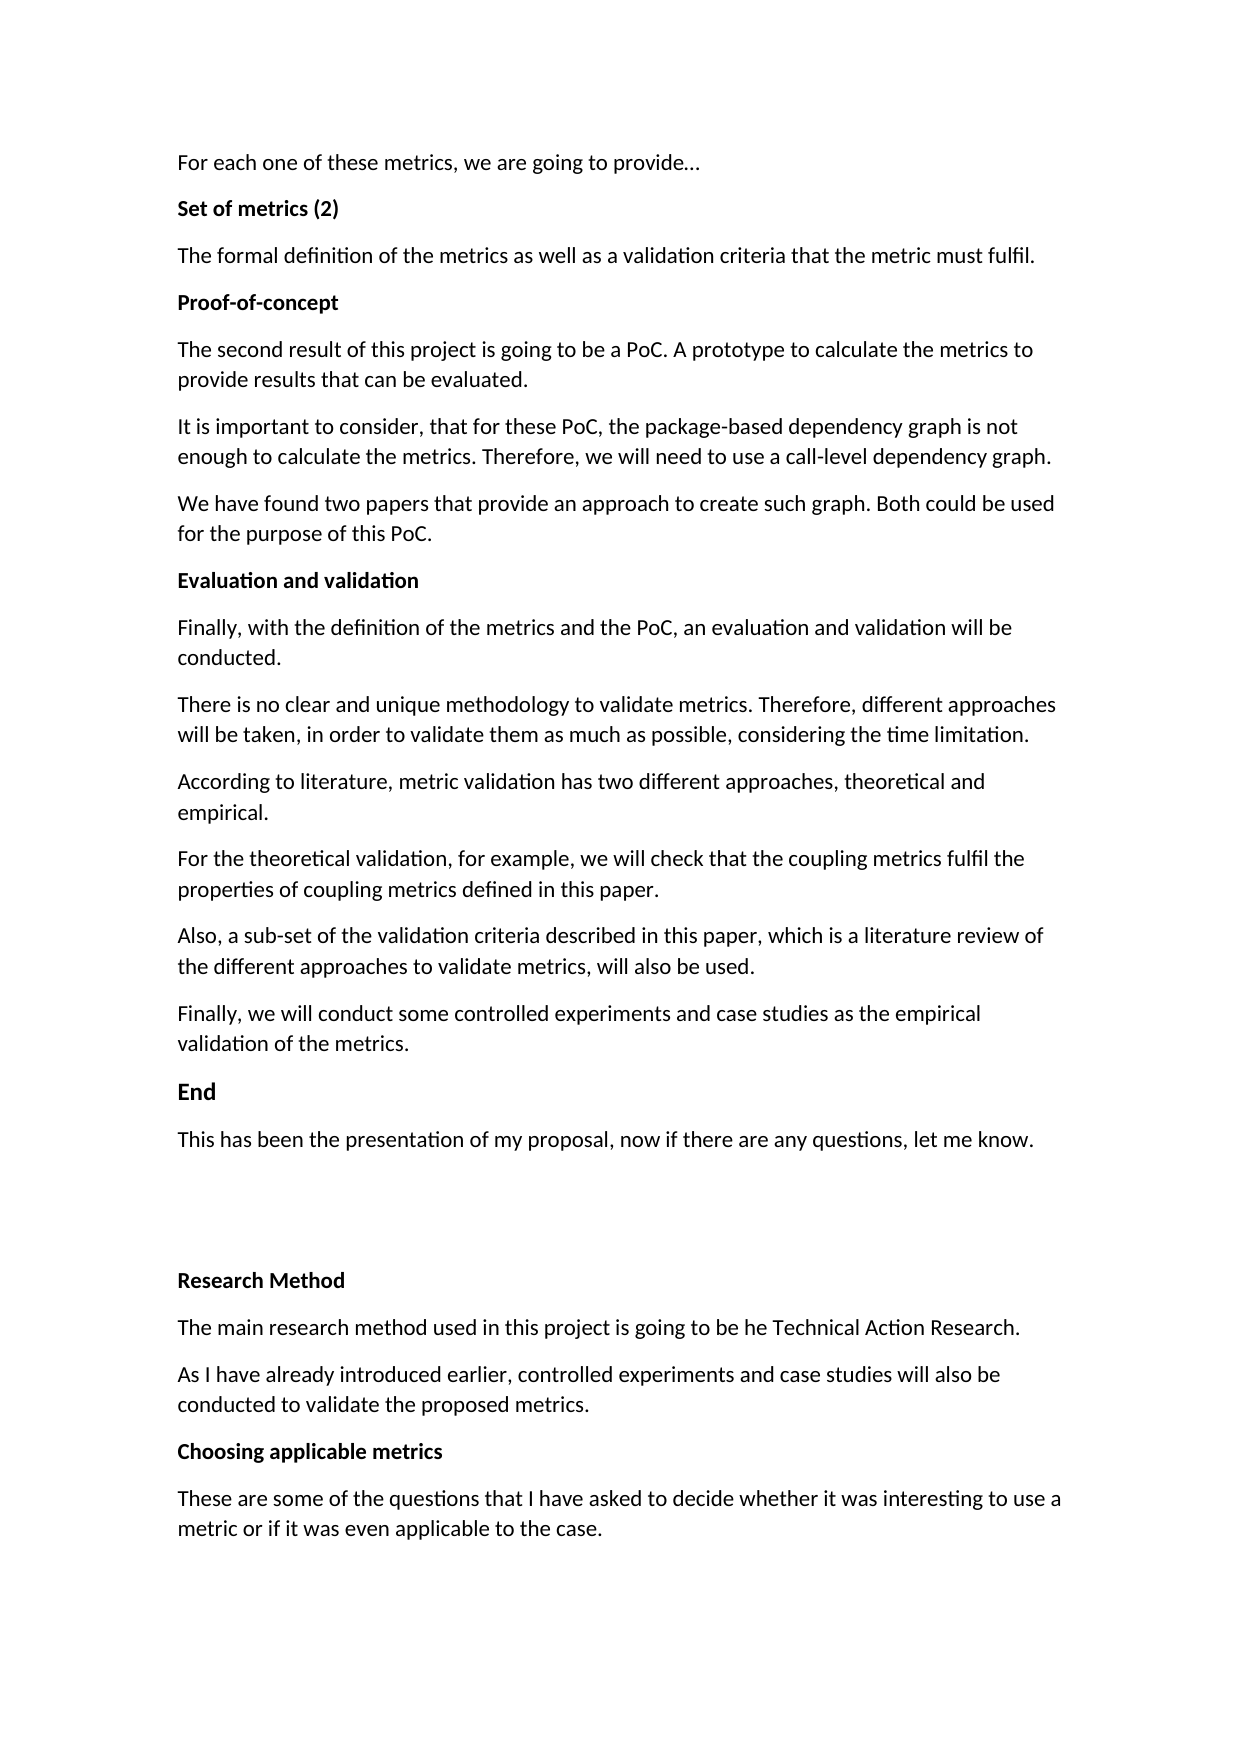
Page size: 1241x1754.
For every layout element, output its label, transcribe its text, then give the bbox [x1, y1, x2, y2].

text As I have already introduced earlier, controlled experiments and case studies will also be conducted to validate the proposed metrics. [177, 1360, 1063, 1418]
text Finally, with the definition of the metrics and the PoC, an evaluation and validation will be conducted. [177, 613, 1063, 671]
text End [177, 1076, 1063, 1106]
text We have found two papers that provide an approach to create such graph. Both could be used for the purpose of this PoC. [177, 489, 1063, 547]
text Choosing applicable metrics [177, 1437, 1063, 1465]
text This has been the presentation of my proposal, now if there are any questions, let me know. [177, 1125, 1063, 1153]
text Research Method [177, 1266, 1063, 1294]
text These are some of the questions that I have asked to decide whether it was interesting to use a metric or if it was even applicable to the case. [177, 1484, 1063, 1542]
text It is important to consider, that for these PoC, the package-based dependency graph is not enough to calculate the metrics. Therefore, we will need to use a call-level dependency graph. [177, 412, 1063, 470]
text Evaluation and validation [177, 566, 1063, 594]
text The main research method used in this project is going to be he Technical Action Research. [177, 1313, 1063, 1341]
text Proof-of-concept [177, 288, 1063, 316]
text The second result of this project is going to be a PoC. A prototype to calculate the metrics to provide results that can be evaluated. [177, 335, 1063, 393]
text For each one of these metrics, we are going to provide… [177, 148, 1063, 176]
text There is no clear and unique methodology to validate metrics. Therefore, different approaches will be taken, in order to validate them as much as possible, considering the time limitation. [177, 690, 1063, 748]
text Set of metrics (2) [177, 194, 1063, 222]
text Finally, we will conduct some controlled experiments and case studies as the empirical validation of the metrics. [177, 999, 1063, 1057]
text For the theoretical validation, for example, we will check that the coupling metrics fulfil the properties of coupling metrics defined in this paper. [177, 844, 1063, 903]
text Also, a sub-set of the validation criteria described in this paper, which is a literature review of the different approaches to validate metrics, will also be used. [177, 922, 1063, 980]
text The formal definition of the metrics as well as a validation criteria that the metric must fulfil. [177, 241, 1063, 269]
text According to literature, metric validation has two different approaches, theoretical and empirical. [177, 767, 1063, 826]
